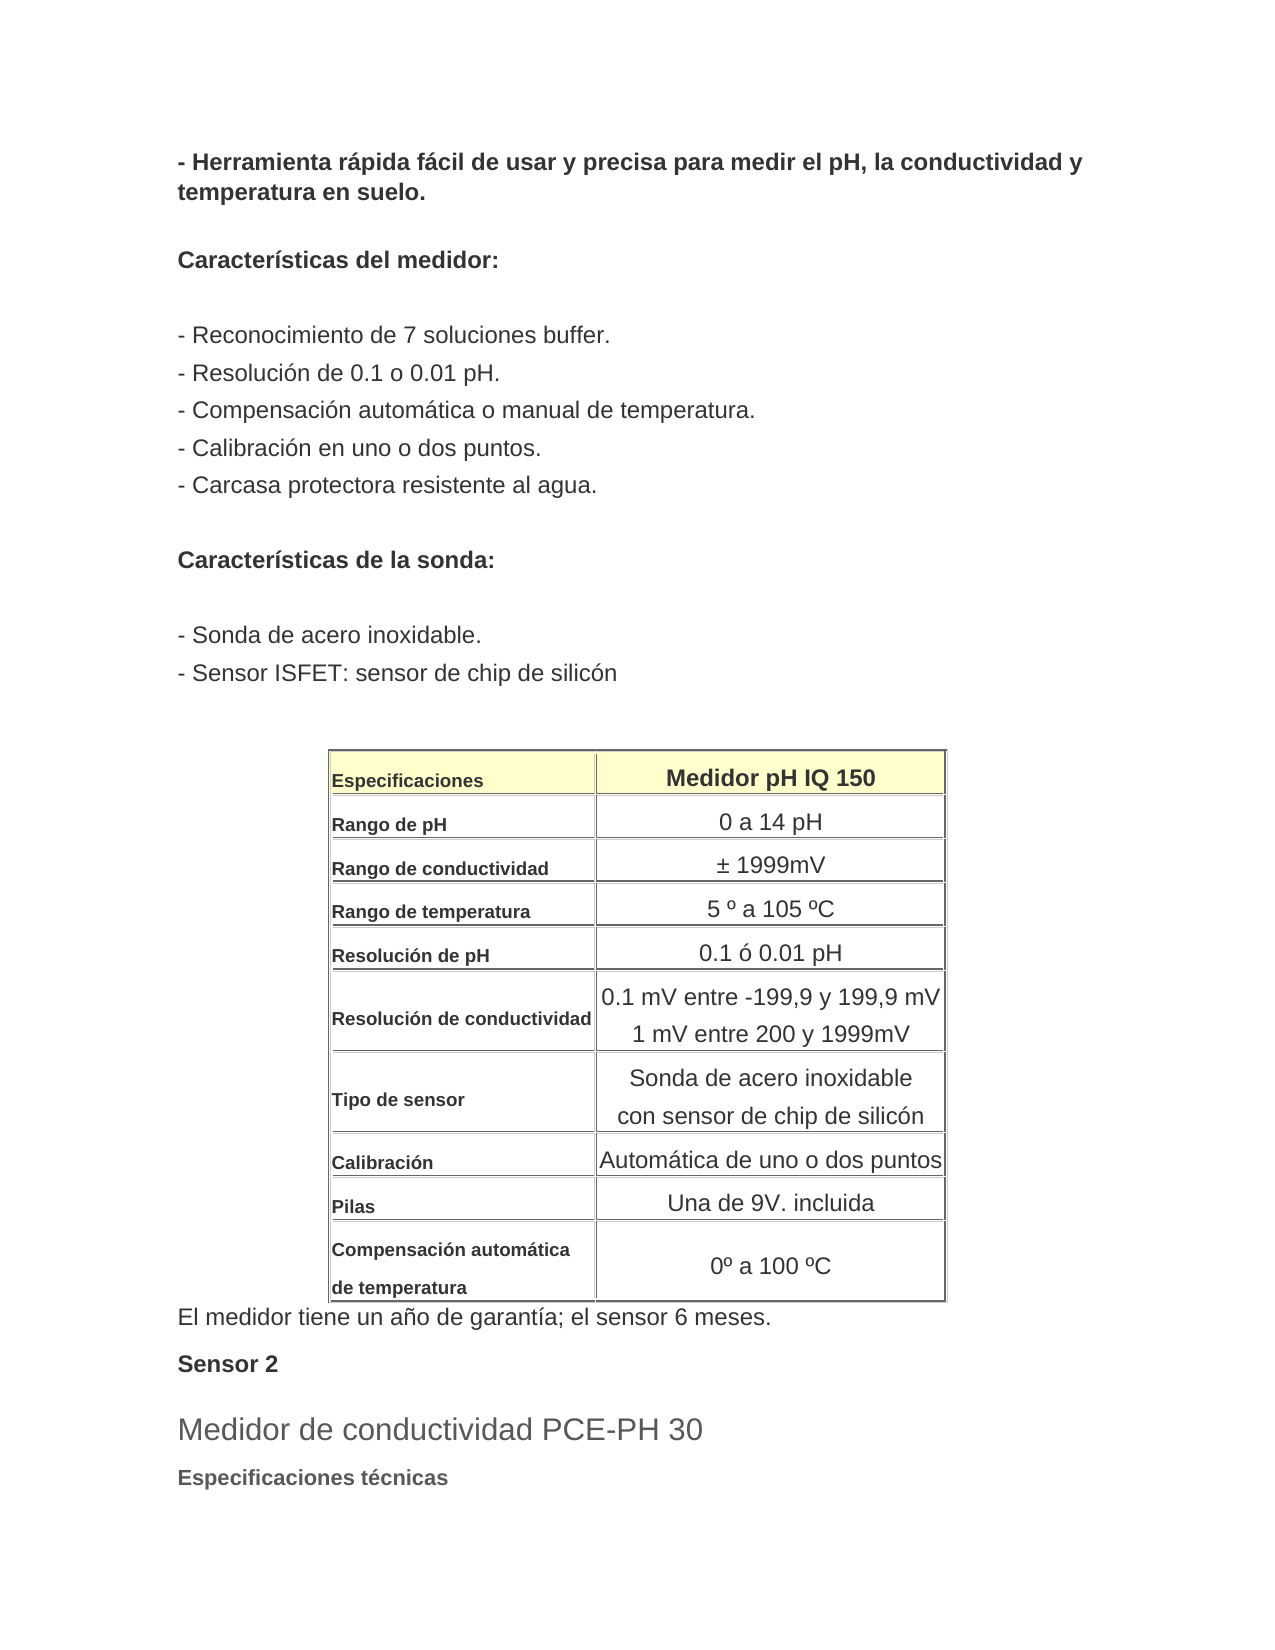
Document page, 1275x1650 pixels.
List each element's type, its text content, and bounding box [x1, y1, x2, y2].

text El medidor tiene un año de garantía; el sensor 6 meses. [177, 1303, 1098, 1331]
table_cell Sonda de acero inoxidable con sensor de chip de silicón [597, 1050, 945, 1131]
table_cell 0 a 14 pH [596, 793, 946, 837]
table_header Especificaciones [331, 752, 596, 793]
table_cell Una de 9V. incluida [596, 1175, 946, 1218]
table_cell Automática de uno o dos puntos [596, 1131, 946, 1175]
table_cell Resolución de pH [331, 924, 594, 968]
table_cell 0.1 ó 0.01 pH [597, 924, 945, 968]
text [177, 148, 1098, 205]
text Sensor 2 [177, 1349, 1098, 1377]
table_cell 0.1 mV entre -199,9 y 199,9 mV 1 mV entre 200 y 1999mV [597, 968, 945, 1049]
table_cell Rango de pH [329, 793, 596, 837]
table_header Medidor pH IQ 150 [596, 752, 944, 793]
table_cell 5 º a 105 ºC [597, 880, 945, 924]
table_cell Rango de temperatura [331, 880, 594, 924]
table_cell Pilas [329, 1175, 596, 1218]
table_cell Resolución de conductividad [331, 968, 594, 1049]
table_cell Rango de conductividad [329, 837, 596, 880]
text Características del medidor: - Reconocimiento de 7 soluciones buffer. - Resolución de 0.1 o 0.01 pH. - Compensación automática o manual de temperatura. - Calibración en uno o dos puntos. - Carcasa protectora resistente al agua. Características de la sonda: - Sonda de acero inoxidable. - Sensor ISFET: sensor de chip de silicón [177, 236, 1098, 724]
table_cell ± 1999mV [596, 837, 946, 880]
subtitle Medidor de conductividad PCE-PH 30 [177, 1411, 1098, 1447]
table_cell Calibración [329, 1131, 596, 1175]
table_cell Compensación automática de temperatura [331, 1219, 596, 1300]
table_cell 0º a 100 ºC [596, 1219, 945, 1300]
table_cell Tipo de sensor [331, 1050, 594, 1131]
table_header Especificaciones técnicas [177, 1465, 758, 1490]
